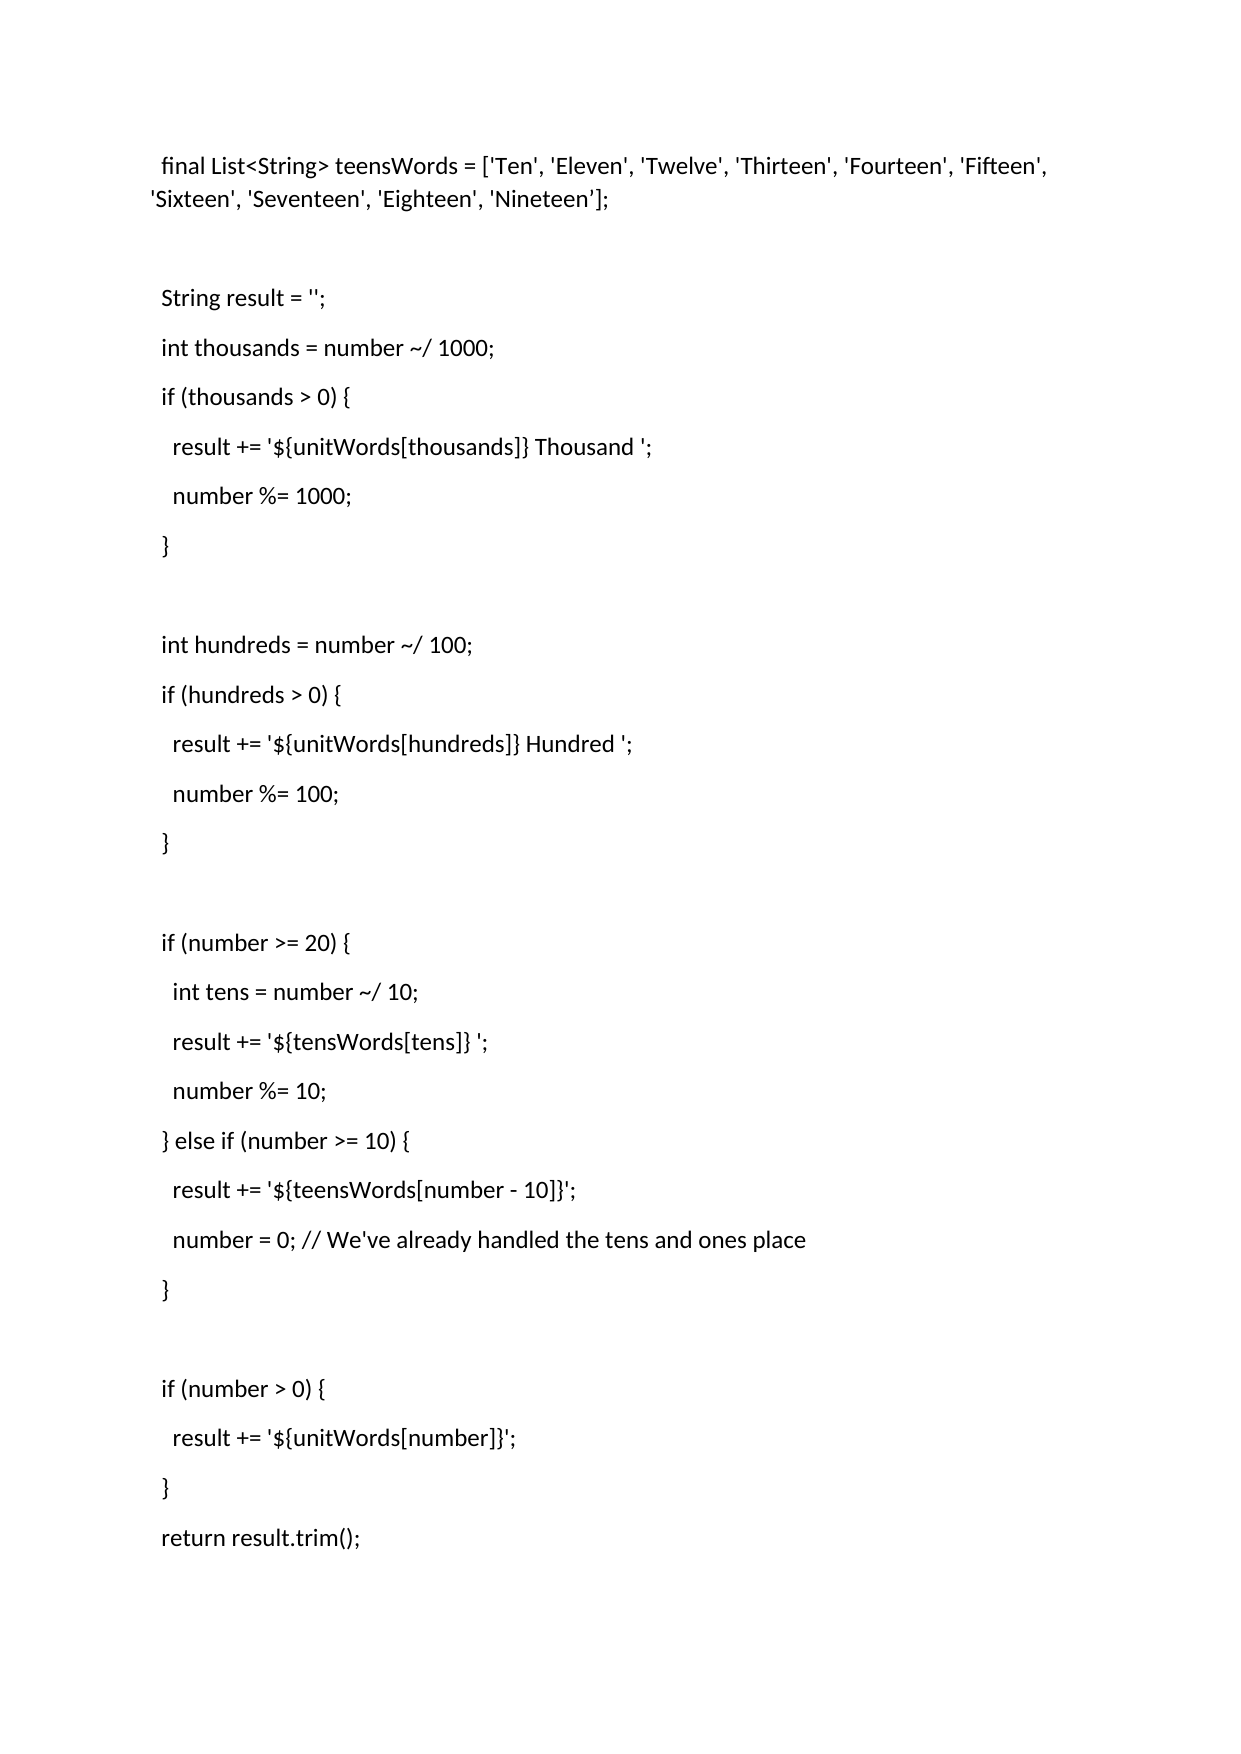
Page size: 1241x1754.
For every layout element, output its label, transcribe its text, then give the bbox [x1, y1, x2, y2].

text number = 0; // We've already handled the tens and ones place [150, 1224, 1090, 1255]
text number %= 10; [150, 1075, 1090, 1106]
text } [150, 1472, 1090, 1503]
text return result.trim(); [150, 1522, 1090, 1552]
text number %= 1000; [150, 480, 1090, 511]
text if (thousands > 0) { [150, 381, 1090, 412]
text result += '${teensWords[number - 10]}'; [150, 1174, 1090, 1205]
text result += '${tensWords[tens]} '; [150, 1026, 1090, 1056]
text if (number > 0) { [150, 1373, 1090, 1403]
text } else if (number >= 10) { [150, 1125, 1090, 1156]
text if (number >= 20) { [150, 927, 1090, 957]
text } [150, 1274, 1090, 1304]
text result += '${unitWords[thousands]} Thousand '; [150, 431, 1090, 461]
text } [150, 530, 1090, 561]
text } [150, 827, 1090, 858]
text if (hundreds > 0) { [150, 679, 1090, 709]
text number %= 100; [150, 778, 1090, 808]
text int thousands = number ~/ 1000; [150, 332, 1090, 362]
text int tens = number ~/ 10; [150, 976, 1090, 1007]
text int hundreds = number ~/ 100; [150, 629, 1090, 660]
text String result = ''; [150, 282, 1090, 313]
text final List<String> teensWords = ['Ten', 'Eleven', 'Twelve', 'Thirteen', 'Fourteen', 'Fifteen', 'Sixteen', 'Seventeen', 'Eighteen', 'Nineteen’]; [150, 150, 1090, 213]
text result += '${unitWords[number]}'; [150, 1422, 1090, 1453]
text result += '${unitWords[hundreds]} Hundred '; [150, 728, 1090, 759]
